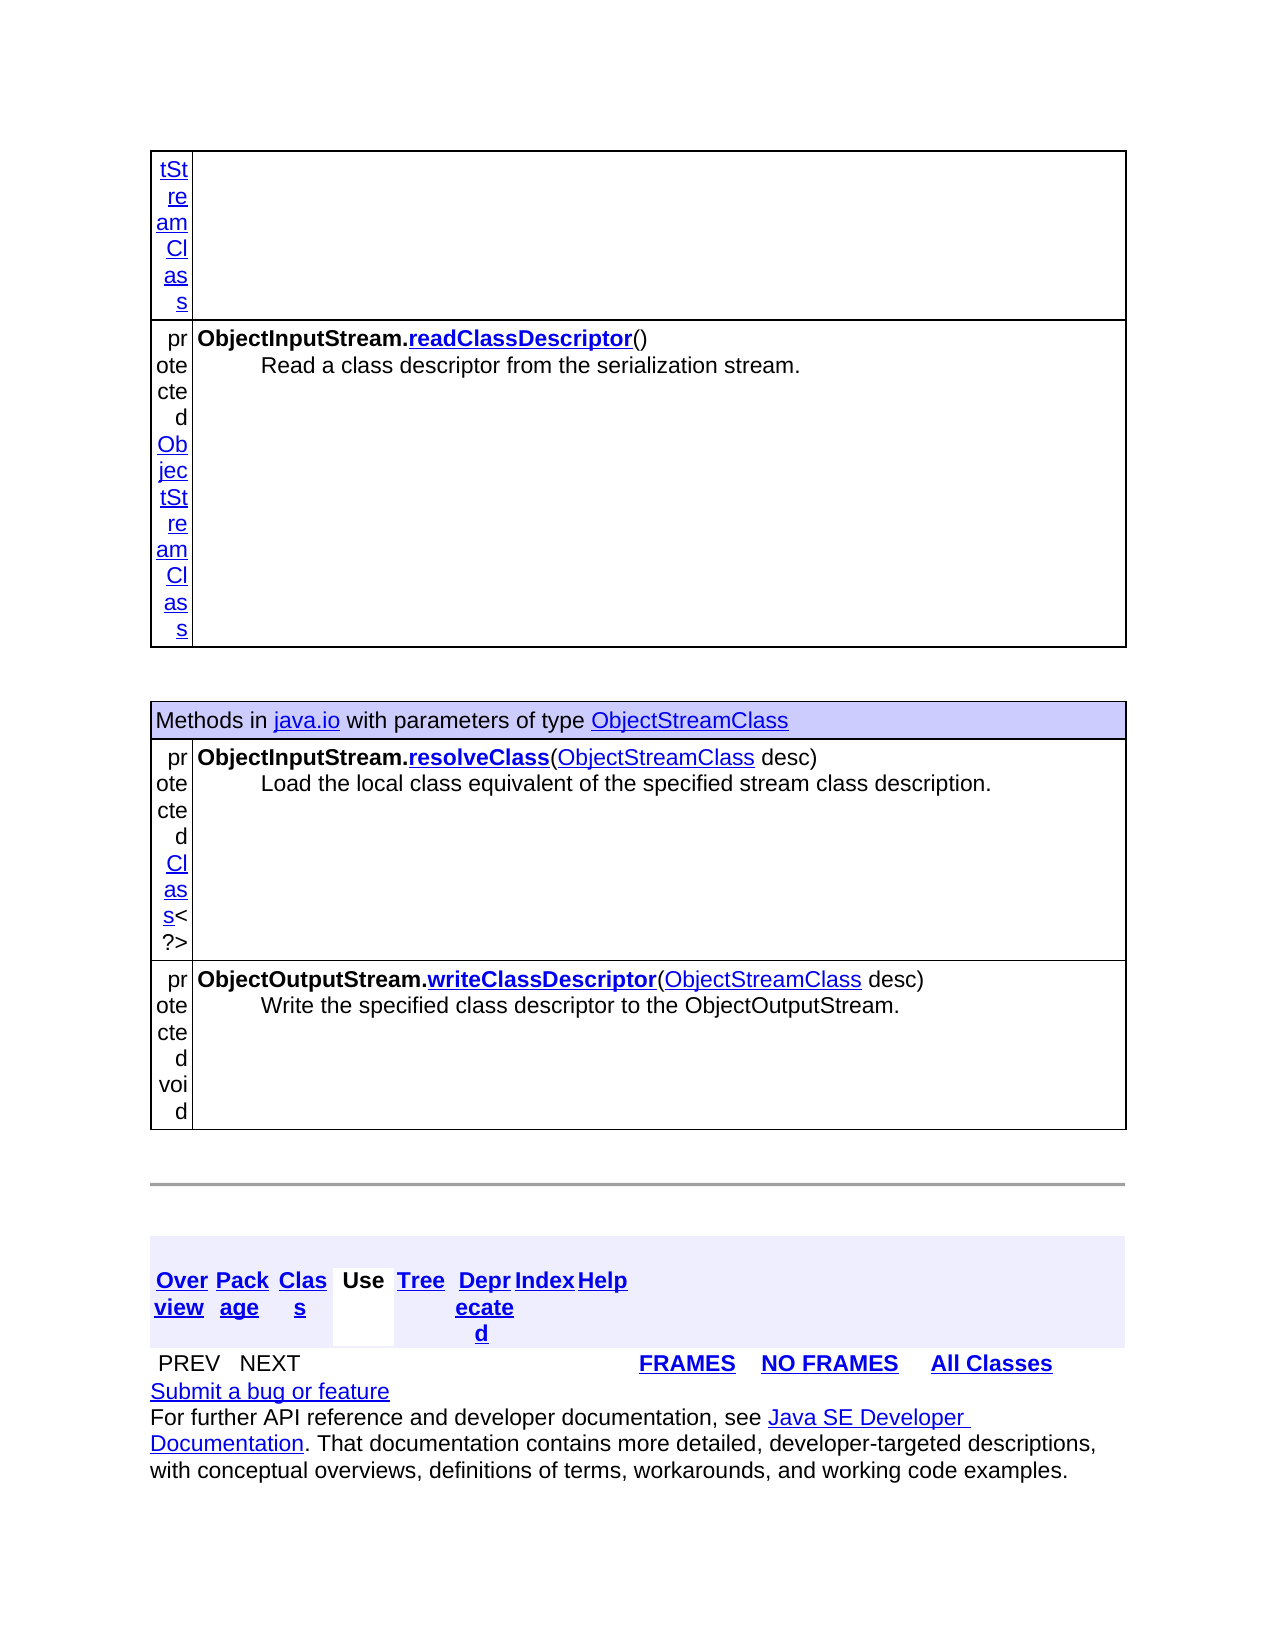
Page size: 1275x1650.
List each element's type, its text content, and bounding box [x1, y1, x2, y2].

table_cell PREV NEXT [150, 1348, 637, 1378]
table_cell ObjectInputStream.resolveClass(ObjectStreamClass desc) Load the local class equivalent of the specified stream class description. [193, 740, 1125, 959]
table_cell ObjectInputStream.readClassDescriptor() Read a class descriptor from the serialization stream. [193, 321, 1125, 646]
text For further API reference and developer documentation, see Java SE Developer Documentation. That documentation contains more detailed, developer-targeted descriptions, with conceptual overviews, definitions of terms, workarounds, and working code examples. [150, 1404, 1125, 1483]
table_cell protected Class<?> [152, 740, 192, 959]
table_cell protected void [152, 961, 192, 1129]
table_header [150, 1236, 1125, 1348]
table_cell protected ObjectStreamClass [152, 321, 192, 646]
table_cell ObjectOutputStream.writeClassDescriptor(ObjectStreamClass desc) Write the specified class descriptor to the ObjectOutputStream. [193, 961, 1125, 1129]
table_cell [193, 152, 1125, 319]
table_header Methods in java.io with parameters of type ObjectStreamClass [152, 702, 1125, 738]
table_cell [152, 152, 192, 319]
text Submit a bug or feature [150, 1378, 1125, 1404]
table_cell FRAMES NO FRAMES All Classes [638, 1348, 1125, 1378]
